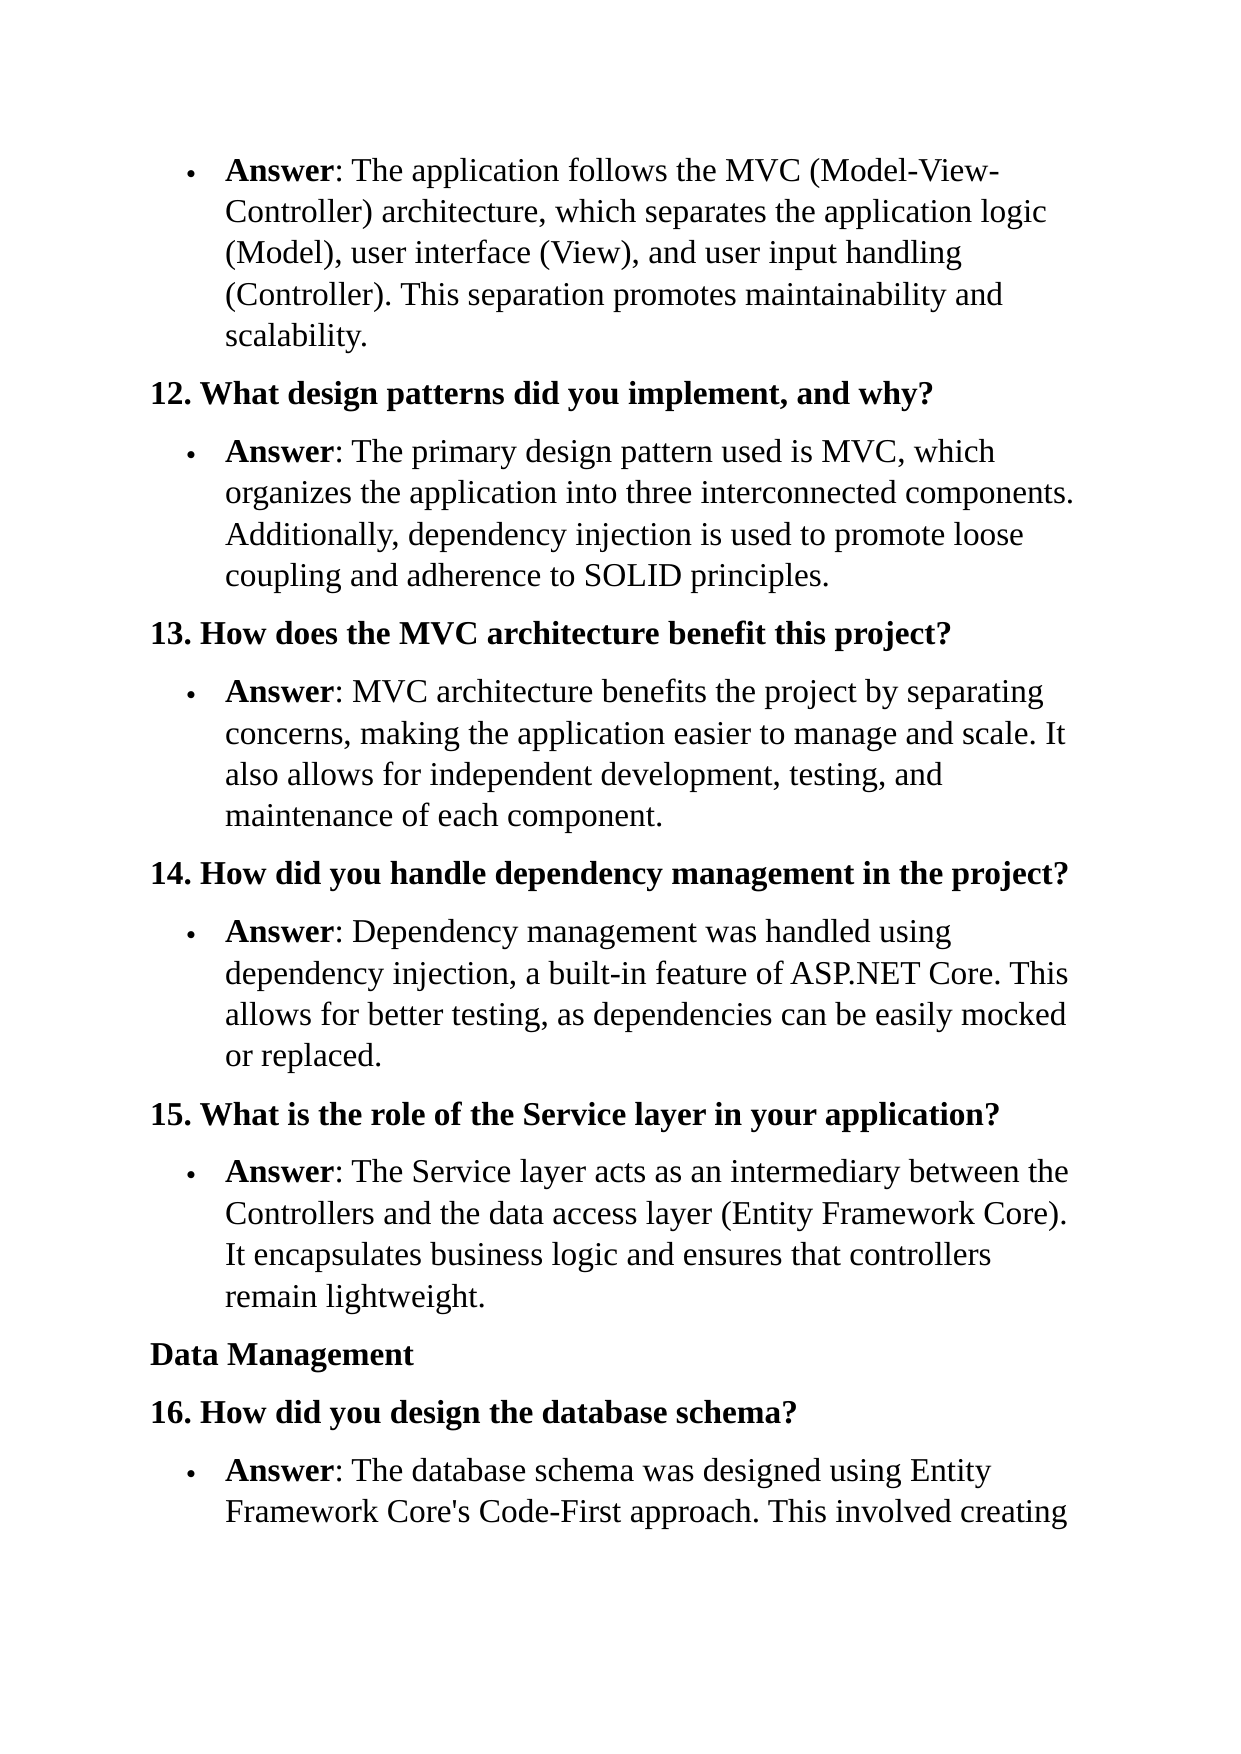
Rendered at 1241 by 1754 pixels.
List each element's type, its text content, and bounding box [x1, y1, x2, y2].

text 15. What is the role of the Service layer in your application? [150, 1094, 1090, 1132]
text 14. How did you handle dependency management in the project? [150, 854, 1090, 892]
list Answer: The application follows the MVC (Model-View-Controller) architecture, which separates the application logic (Model), user interface (View), and user input handling (Controller). This separation promotes maintainability and scalability. [187, 150, 1090, 354]
text 13. How does the MVC architecture benefit this project? [150, 613, 1090, 652]
text 16. How did you design the database schema? [150, 1392, 1090, 1430]
list Answer: MVC architecture benefits the project by separating concerns, making the application easier to manage and scale. It also allows for independent development, testing, and maintenance of each component. [187, 672, 1090, 834]
text 12. What design patterns did you implement, and why? [150, 373, 1090, 412]
text Data Management [150, 1334, 1090, 1372]
list Answer: The primary design pattern used is MVC, which organizes the application into three interconnected components. Additionally, dependency injection is used to promote loose coupling and adherence to SOLID principles. [187, 431, 1090, 594]
list Answer: The Service layer acts as an intermediary between the Controllers and the data access layer (Entity Framework Core). It encapsulates business logic and ensures that controllers remain lightweight. [187, 1152, 1090, 1314]
list Answer: Dependency management was handled using dependency injection, a built-in feature of ASP.NET Core. This allows for better testing, as dependencies can be easily mocked or replaced. [187, 912, 1090, 1074]
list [187, 1450, 1090, 1529]
